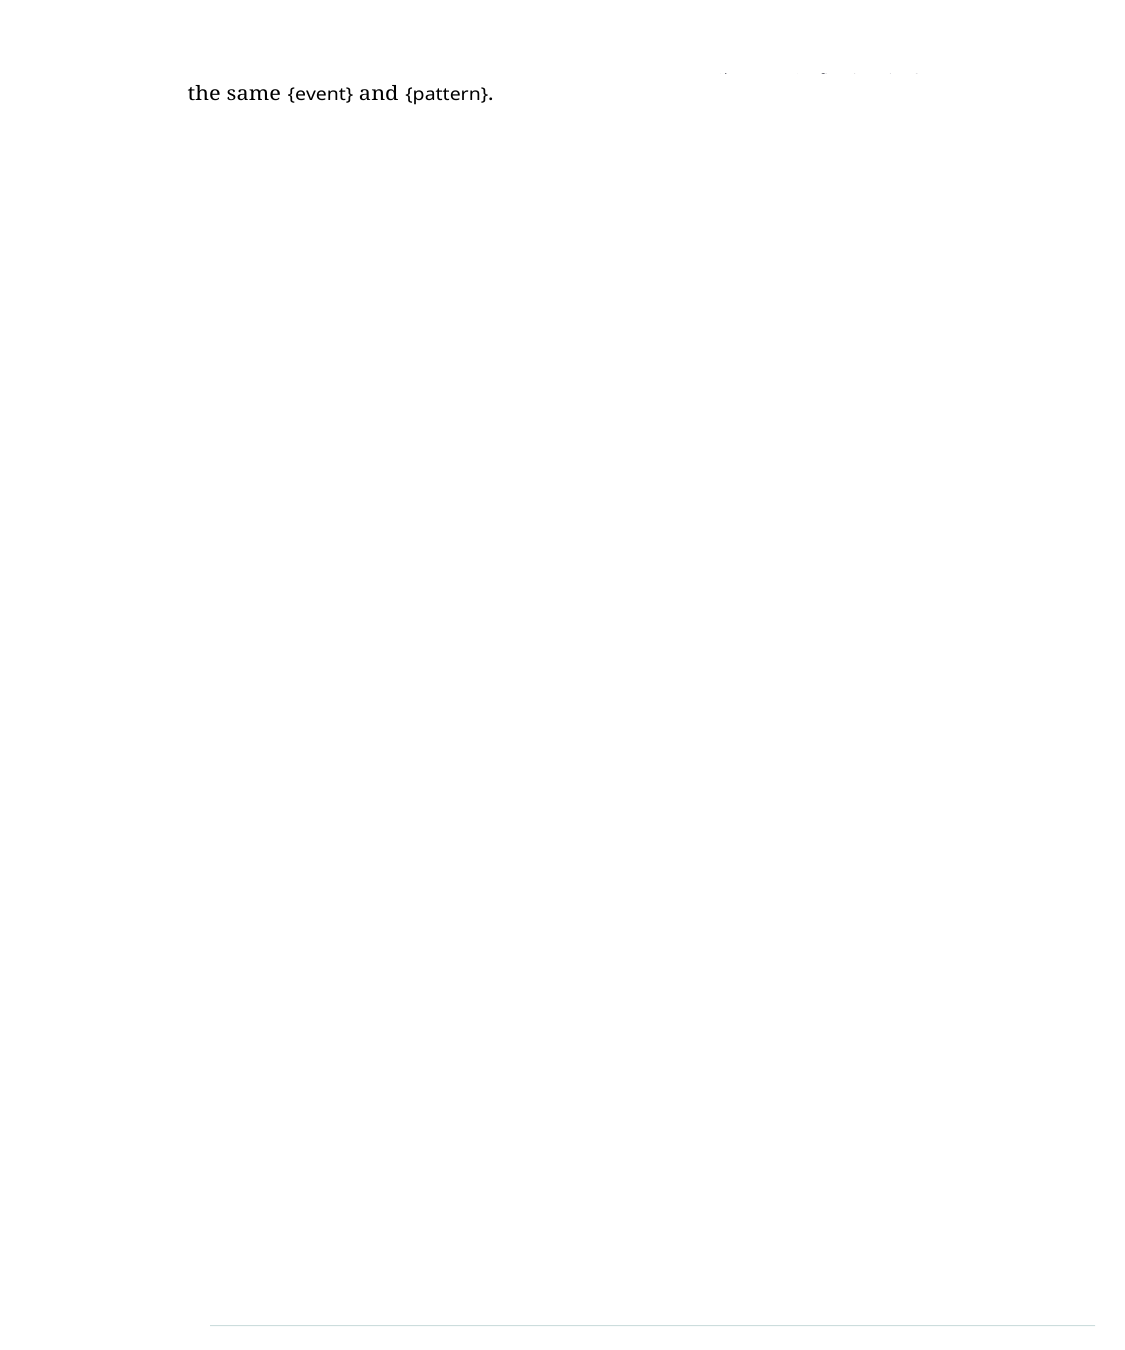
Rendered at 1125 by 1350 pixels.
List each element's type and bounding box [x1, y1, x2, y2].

text [187, 79, 938, 106]
